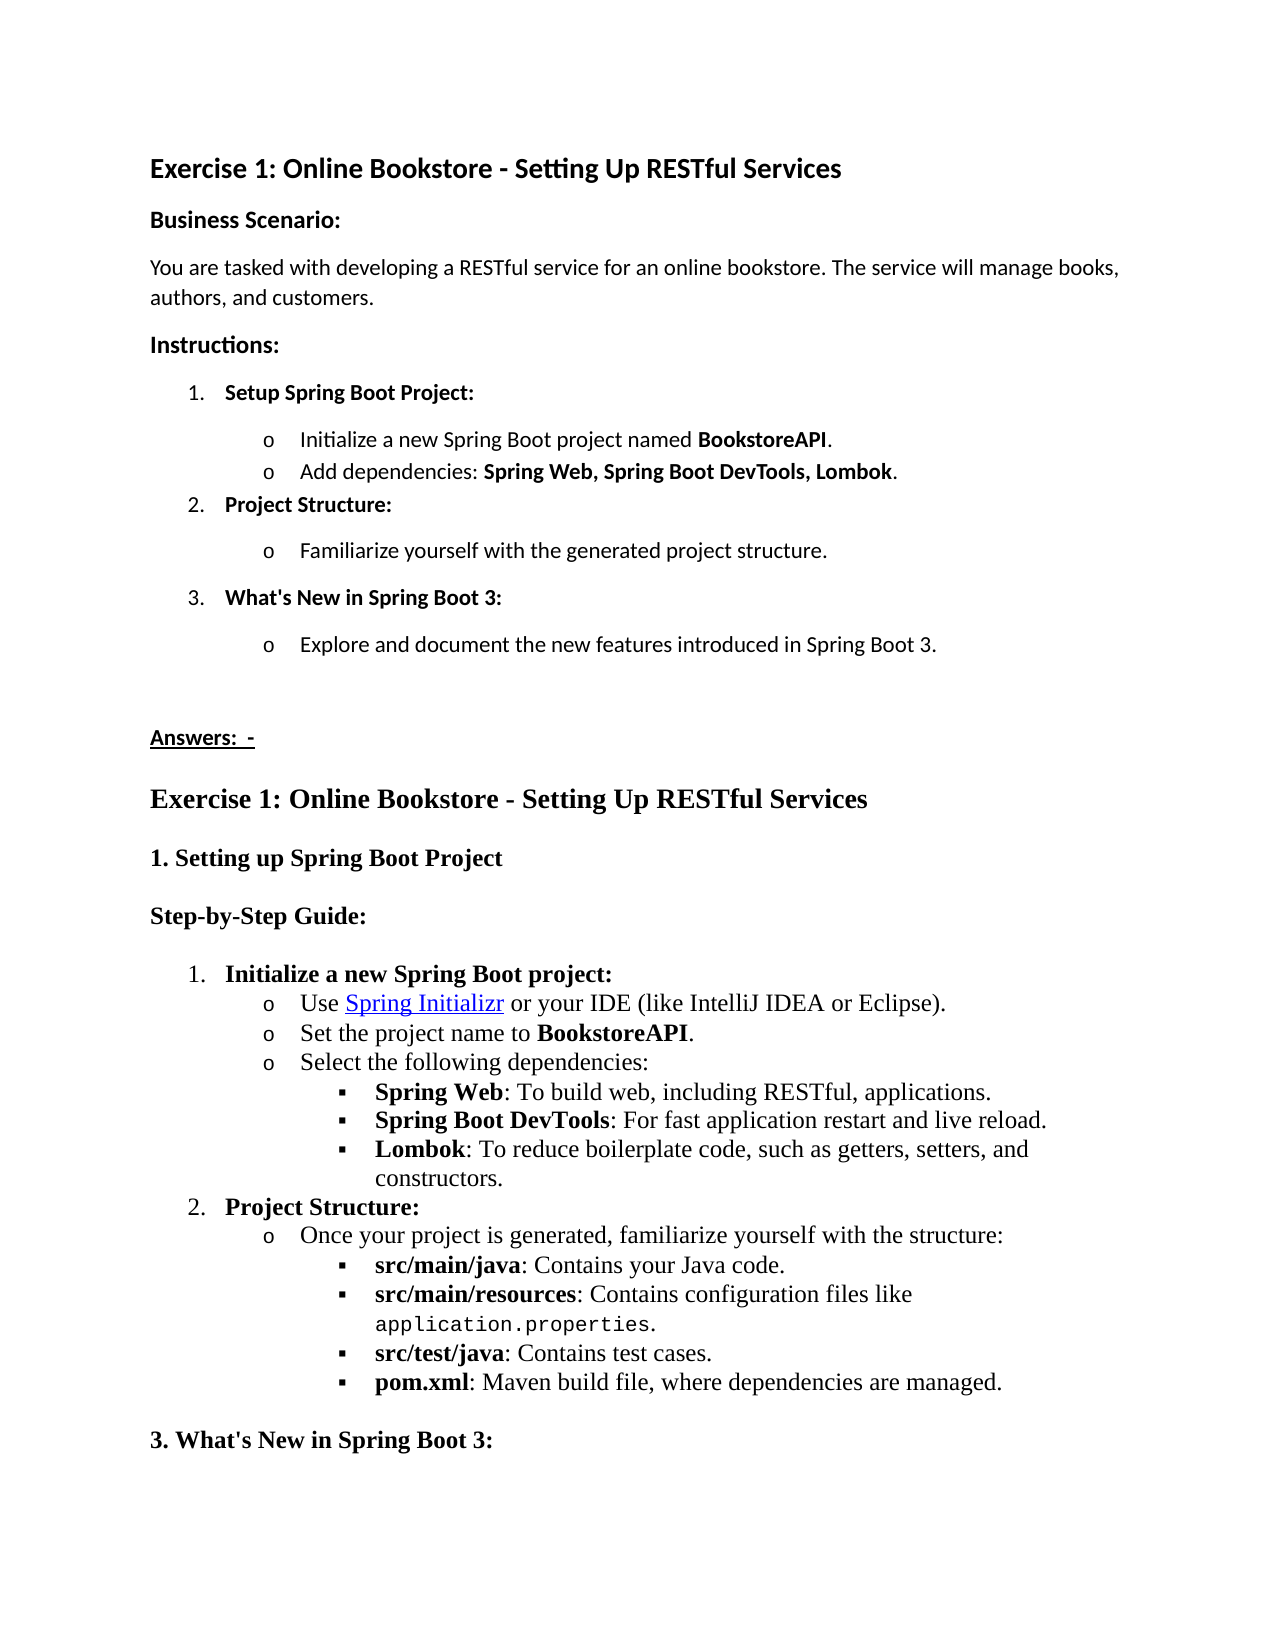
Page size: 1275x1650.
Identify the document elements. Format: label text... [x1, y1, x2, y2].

list Once your project is generated, familiarize yourself with the structure: [262, 1221, 1125, 1250]
list pom.xml: Maven build file, where dependencies are managed. [337, 1367, 1125, 1396]
list Use Spring Initializr or your IDE (like IntelliJ IDEA or Eclipse). [262, 988, 1125, 1018]
list Spring Web: To build web, including RESTful, applications. [337, 1077, 1125, 1106]
text You are tasked with developing a RESTful service for an online bookstore. The service will manage books, authors, and customers. [150, 253, 1125, 311]
list What's New in Spring Boot 3: [187, 583, 1125, 612]
list Familiarize yourself with the generated project structure. [262, 537, 1125, 565]
text Step-by-Step Guide: [150, 901, 1125, 930]
text Exercise 1: Online Bookstore - Setting Up RESTful Services [150, 150, 1125, 186]
text 3. What's New in Spring Boot 3: [150, 1425, 1125, 1453]
list Spring Boot DevTools: For fast application restart and live reload. [337, 1106, 1125, 1134]
list Project Structure: [187, 490, 1125, 518]
list Select the following dependencies: [262, 1047, 1125, 1077]
text Answers: - [150, 723, 1125, 751]
list Project Structure: [187, 1192, 1125, 1221]
list src/test/java: Contains test cases. [337, 1338, 1125, 1367]
text 1. Setting up Spring Boot Project [150, 843, 1125, 872]
text Exercise 1: Online Bookstore - Setting Up RESTful Services [150, 782, 1125, 814]
list Initialize a new Spring Boot project: [187, 959, 1125, 988]
list src/main/java: Contains your Java code. [337, 1250, 1125, 1279]
text Instructions: [150, 329, 1125, 360]
list Add dependencies: Spring Web, Spring Boot DevTools, Lombok. [262, 457, 1125, 486]
list Setup Spring Boot Project: [187, 378, 1125, 406]
list src/main/resources: Contains configuration files like application.properties. [337, 1279, 1125, 1338]
list Initialize a new Spring Boot project named BookstoreAPI. [262, 425, 1125, 453]
list Lombok: To reduce boilerplate code, such as getters, setters, and constructors. [337, 1134, 1125, 1192]
text Business Scenario: [150, 204, 1125, 235]
list Explore and document the new features introduced in Spring Boot 3. [262, 630, 1125, 658]
list Set the project name to BookstoreAPI. [262, 1018, 1125, 1047]
